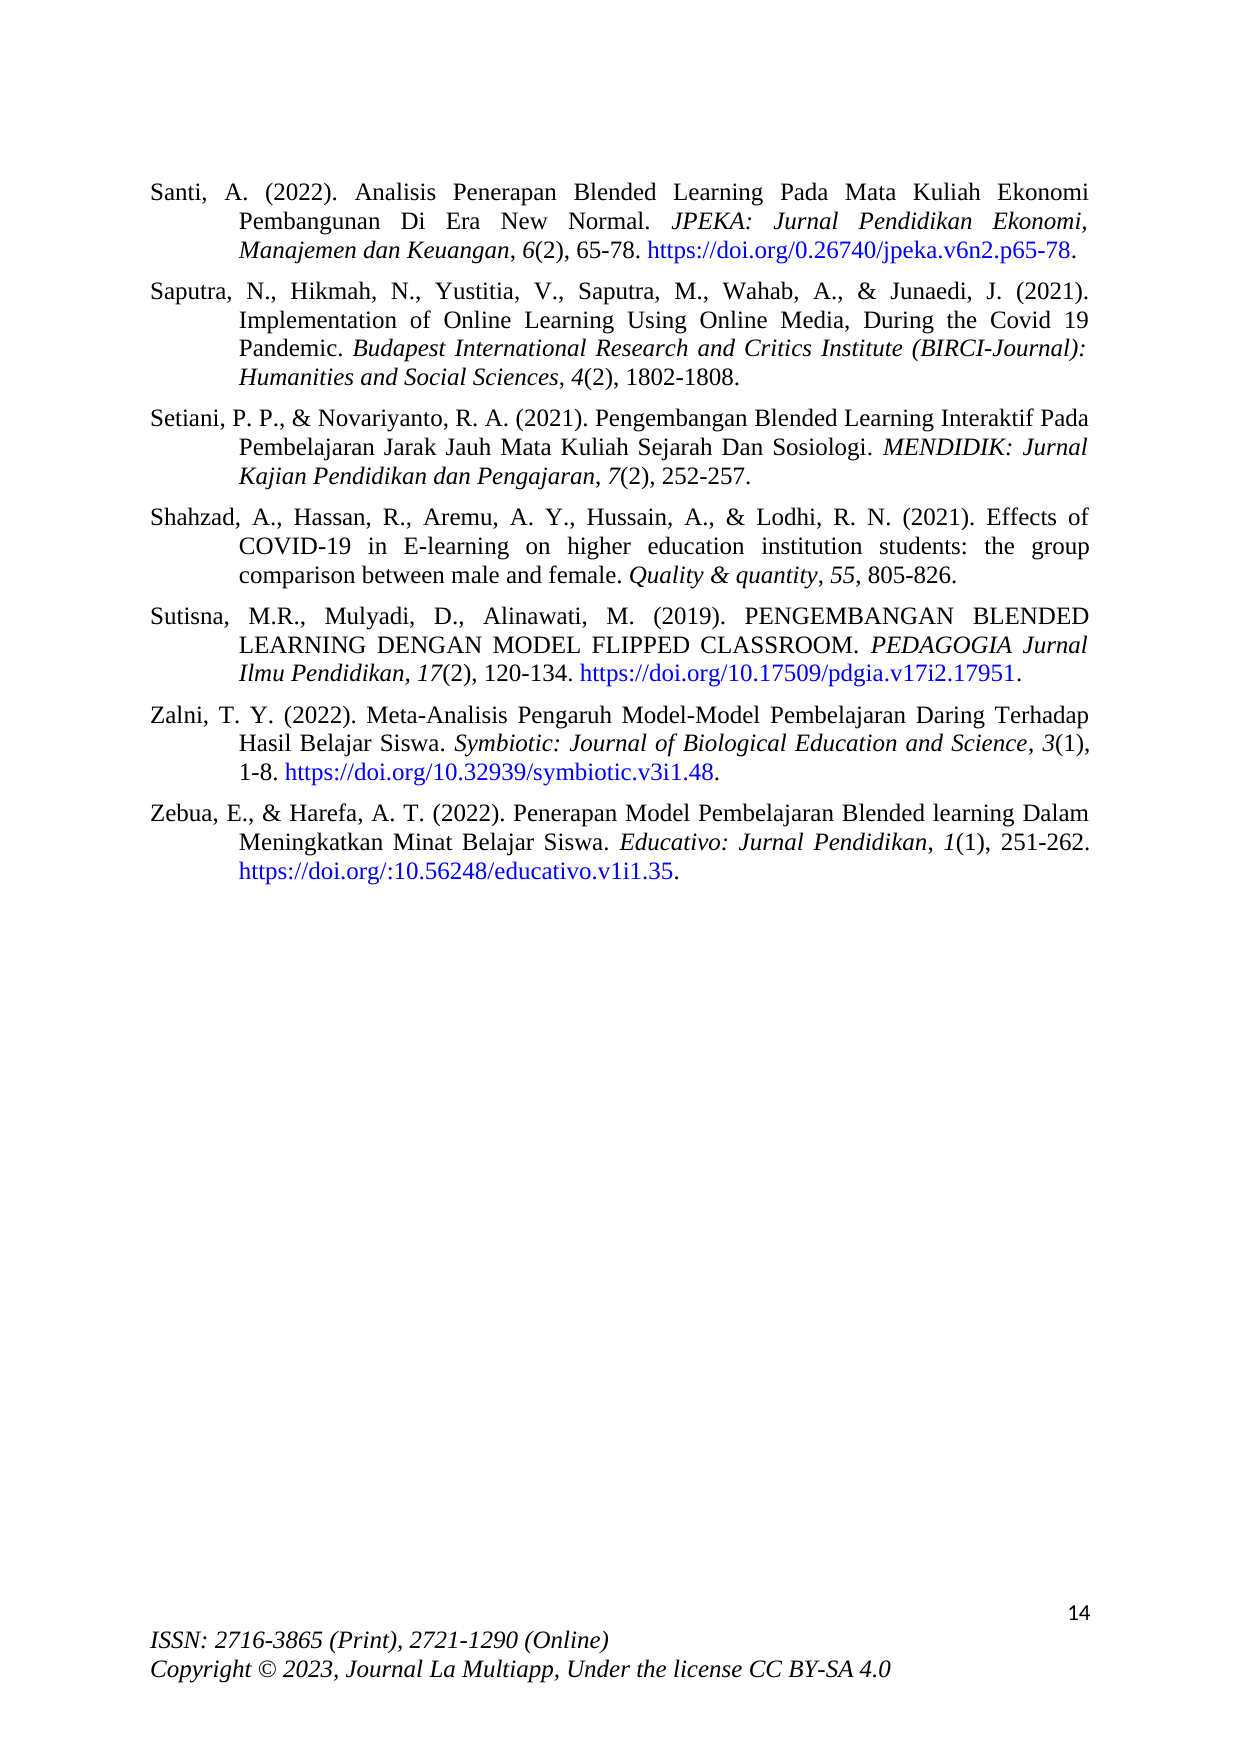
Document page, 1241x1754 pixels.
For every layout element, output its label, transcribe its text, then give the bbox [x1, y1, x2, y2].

text Shahzad, A., Hassan, R., Aremu, A. Y., Hussain, A., & Lodhi, R. N. (2021). Effects of COVID-19 in E-learning on higher education institution students: the group comparison between male and female. Quality & quantity, 55, 805-826. [150, 502, 1090, 588]
text Zalni, T. Y. (2022). Meta-Analisis Pengaruh Model-Model Pembelajaran Daring Terhadap Hasil Belajar Siswa. Symbiotic: Journal of Biological Education and Science, 3(1), 1-8. https://doi.org/10.32939/symbiotic.v3i1.48. [150, 700, 1090, 786]
text Setiani, P. P., & Novariyanto, R. A. (2021). Pengembangan Blended Learning Interaktif Pada Pembelajaran Jarak Jauh Mata Kuliah Sejarah Dan Sosiologi. MENDIDIK: Jurnal Kajian Pendidikan dan Pengajaran, 7(2), 252-257. [150, 403, 1090, 490]
text Santi, A. (2022). Analisis Penerapan Blended Learning Pada Mata Kuliah Ekonomi Pembangunan Di Era New Normal. JPEKA: Jurnal Pendidikan Ekonomi, Manajemen dan Keuangan, 6(2), 65-78. https://doi.org/0.26740/jpeka.v6n2.p65-78. [150, 177, 1090, 263]
text Sutisna, M.R., Mulyadi, D., Alinawati, M. (2019). PENGEMBANGAN BLENDED LEARNING DENGAN MODEL FLIPPED CLASSROOM. PEDAGOGIA Jurnal Ilmu Pendidikan, 17(2), 120-134. https://doi.org/10.17509/pdgia.v17i2.17951. [150, 601, 1090, 687]
text Zebua, E., & Harefa, A. T. (2022). Penerapan Model Pembelajaran Blended learning Dalam Meningkatkan Minat Belajar Siswa. Educativo: Jurnal Pendidikan, 1(1), 251-262. https://doi.org/:10.56248/educativo.v1i1.35. [150, 798, 1090, 885]
text Saputra, N., Hikmah, N., Yustitia, V., Saputra, M., Wahab, A., & Junaedi, J. (2021). Implementation of Online Learning Using Online Media, During the Covid 19 Pandemic. Budapest International Research and Critics Institute (BIRCI-Journal): Humanities and Social Sciences, 4(2), 1802-1808. [150, 276, 1090, 391]
